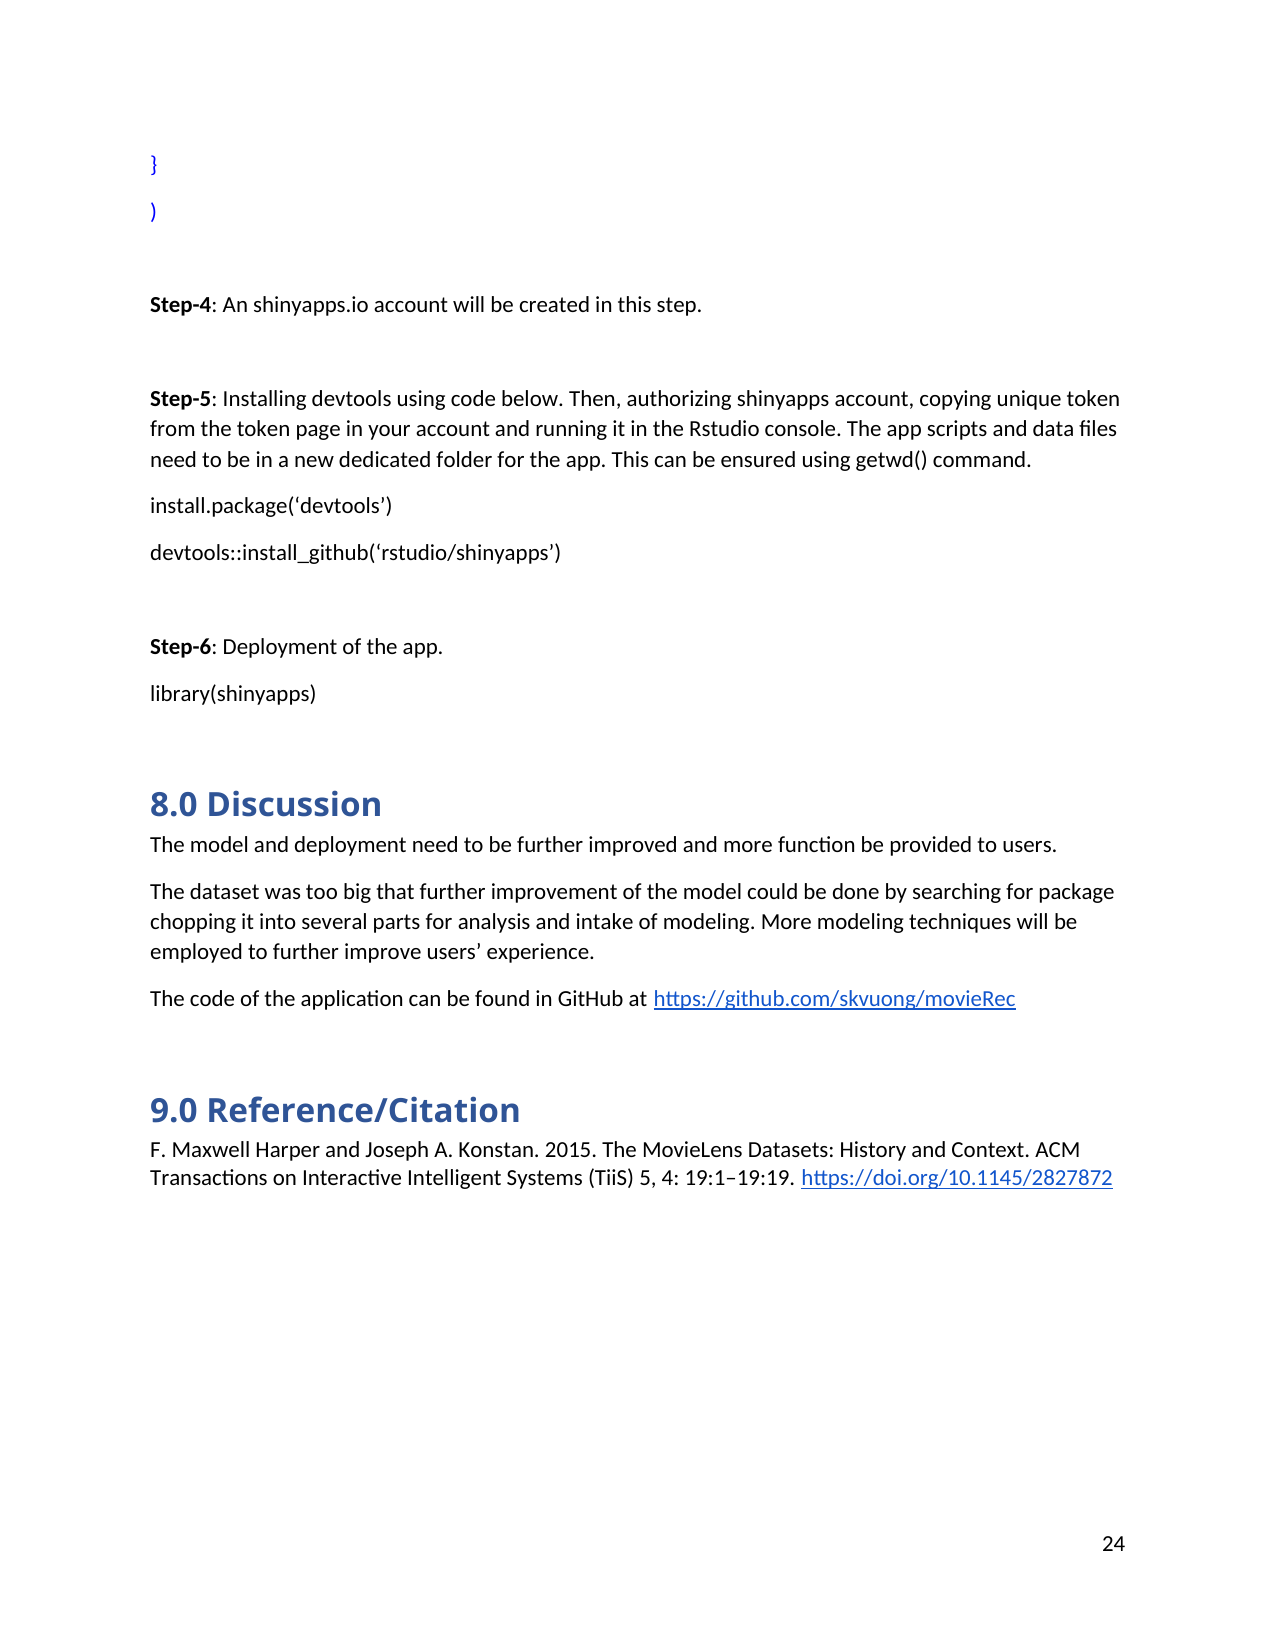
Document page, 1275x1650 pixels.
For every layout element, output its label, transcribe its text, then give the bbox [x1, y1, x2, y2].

text library(shinyapps) [150, 679, 1125, 707]
text The dataset was too big that further improvement of the model could be done by searching for package chopping it into several parts for analysis and intake of modeling. More modeling techniques will be employed to further improve users’ experience. [150, 877, 1125, 966]
text F. Maxwell Harper and Joseph A. Konstan. 2015. The MovieLens Datasets: History and Context. ACM Transactions on Interactive Intelligent Systems (TiiS) 5, 4: 19:1–19:19. https://doi.org/10.1145/2827872 [150, 1135, 1125, 1191]
text ) [150, 197, 1125, 225]
text The code of the application can be found in GitHub at https://github.com/skvuong/movieRec [150, 984, 1125, 1012]
subtitle 9.0 Reference/Citation [150, 1086, 1125, 1132]
text } [150, 150, 1125, 178]
text Step-6: Deployment of the app. [150, 632, 1125, 660]
text Step-4: An shinyapps.io account will be created in this step. [150, 291, 1125, 319]
subtitle 8.0 Discussion [150, 781, 1125, 827]
text devtools::install_github(‘rstudio/shinyapps’) [150, 538, 1125, 567]
text Step-5: Installing devtools using code below. Then, authorizing shinyapps account, copying unique token from the token page in your account and running it in the Rstudio console. The app scripts and data files need to be in a new dedicated folder for the app. This can be ensured using getwd() command. [150, 384, 1125, 473]
text The model and deployment need to be further improved and more function be provided to users. [150, 830, 1125, 858]
text install.package(‘devtools’) [150, 492, 1125, 520]
